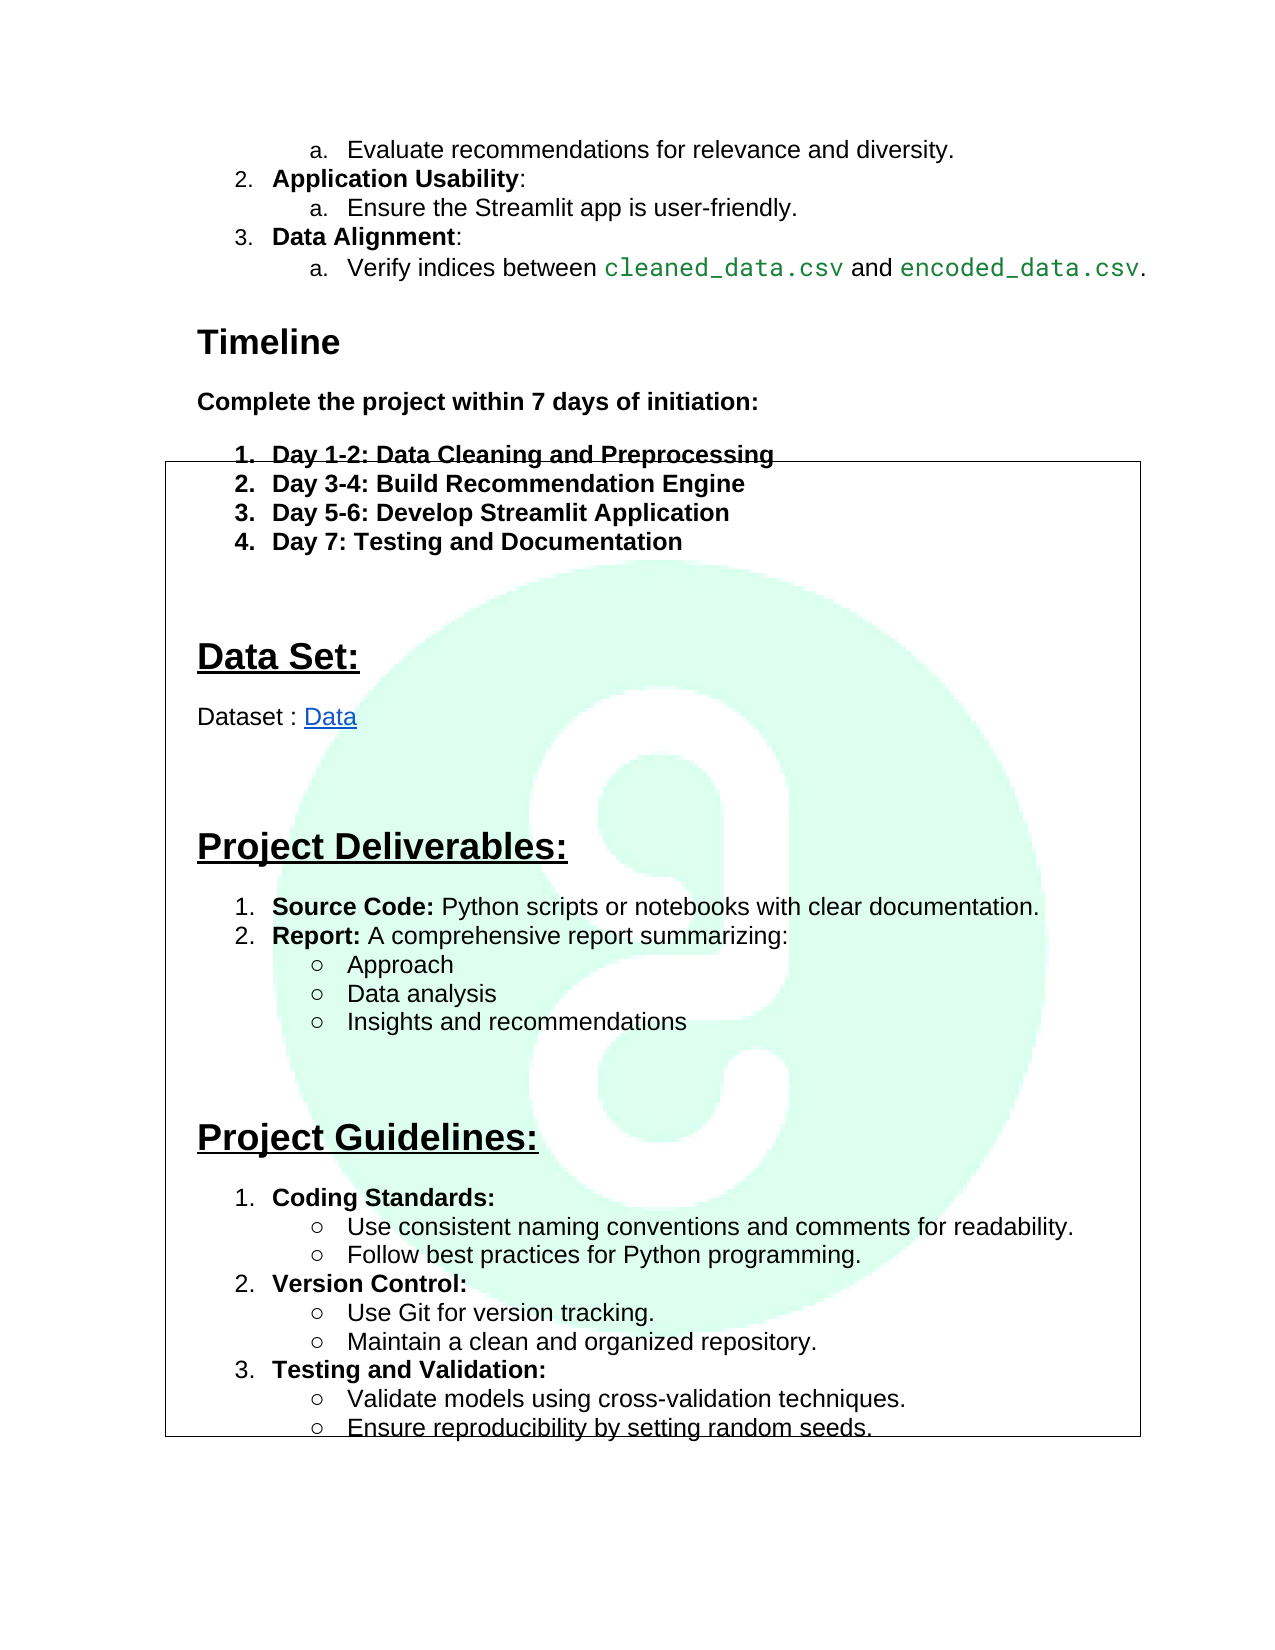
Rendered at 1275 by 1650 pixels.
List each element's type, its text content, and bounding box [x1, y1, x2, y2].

list Source Code: Python scripts or notebooks with clear documentation. [234, 892, 1153, 921]
list Verify indices between cleaned_data.csv and encoded_data.csv. [309, 250, 1153, 283]
list Application Usability: [234, 164, 1153, 193]
list Report: A comprehensive report summarizing: [234, 921, 1153, 950]
list Day 1-2: Data Cleaning and Preprocessing [234, 440, 1153, 469]
subtitle Timeline [197, 321, 1153, 362]
list Testing and Validation: [234, 1355, 1153, 1384]
list Data Alignment: [234, 222, 1153, 250]
list Day 3-4: Build Recommendation Engine [234, 469, 1153, 498]
list Day 7: Testing and Documentation [234, 527, 1153, 555]
list Validate models using cross-validation techniques. [309, 1384, 1153, 1413]
list Insights and recommendations [309, 1007, 1153, 1036]
list Approach [309, 950, 1153, 978]
text Project Deliverables: [197, 824, 1153, 867]
list Maintain a clean and organized repository. [309, 1327, 1153, 1355]
list Coding Standards: [234, 1183, 1153, 1212]
list Use consistent naming conventions and comments for readability. [309, 1212, 1153, 1240]
text Project Guidelines: [197, 1115, 1153, 1158]
list Evaluate recommendations for relevance and diversity. [309, 135, 1153, 164]
list Ensure the Streamlit app is user-friendly. [309, 193, 1153, 222]
list Ensure reproducibility by setting random seeds. [309, 1413, 1153, 1442]
list Follow best practices for Python programming. [309, 1240, 1153, 1269]
text Data Set: [197, 634, 1153, 677]
list Day 5-6: Develop Streamlit Application [234, 498, 1153, 527]
text Dataset : Data [197, 702, 1153, 731]
list Use Git for version tracking. [309, 1298, 1153, 1327]
list Version Control: [234, 1269, 1153, 1298]
list Data analysis [309, 978, 1153, 1007]
text Complete the project within 7 days of initiation: [197, 387, 1153, 415]
